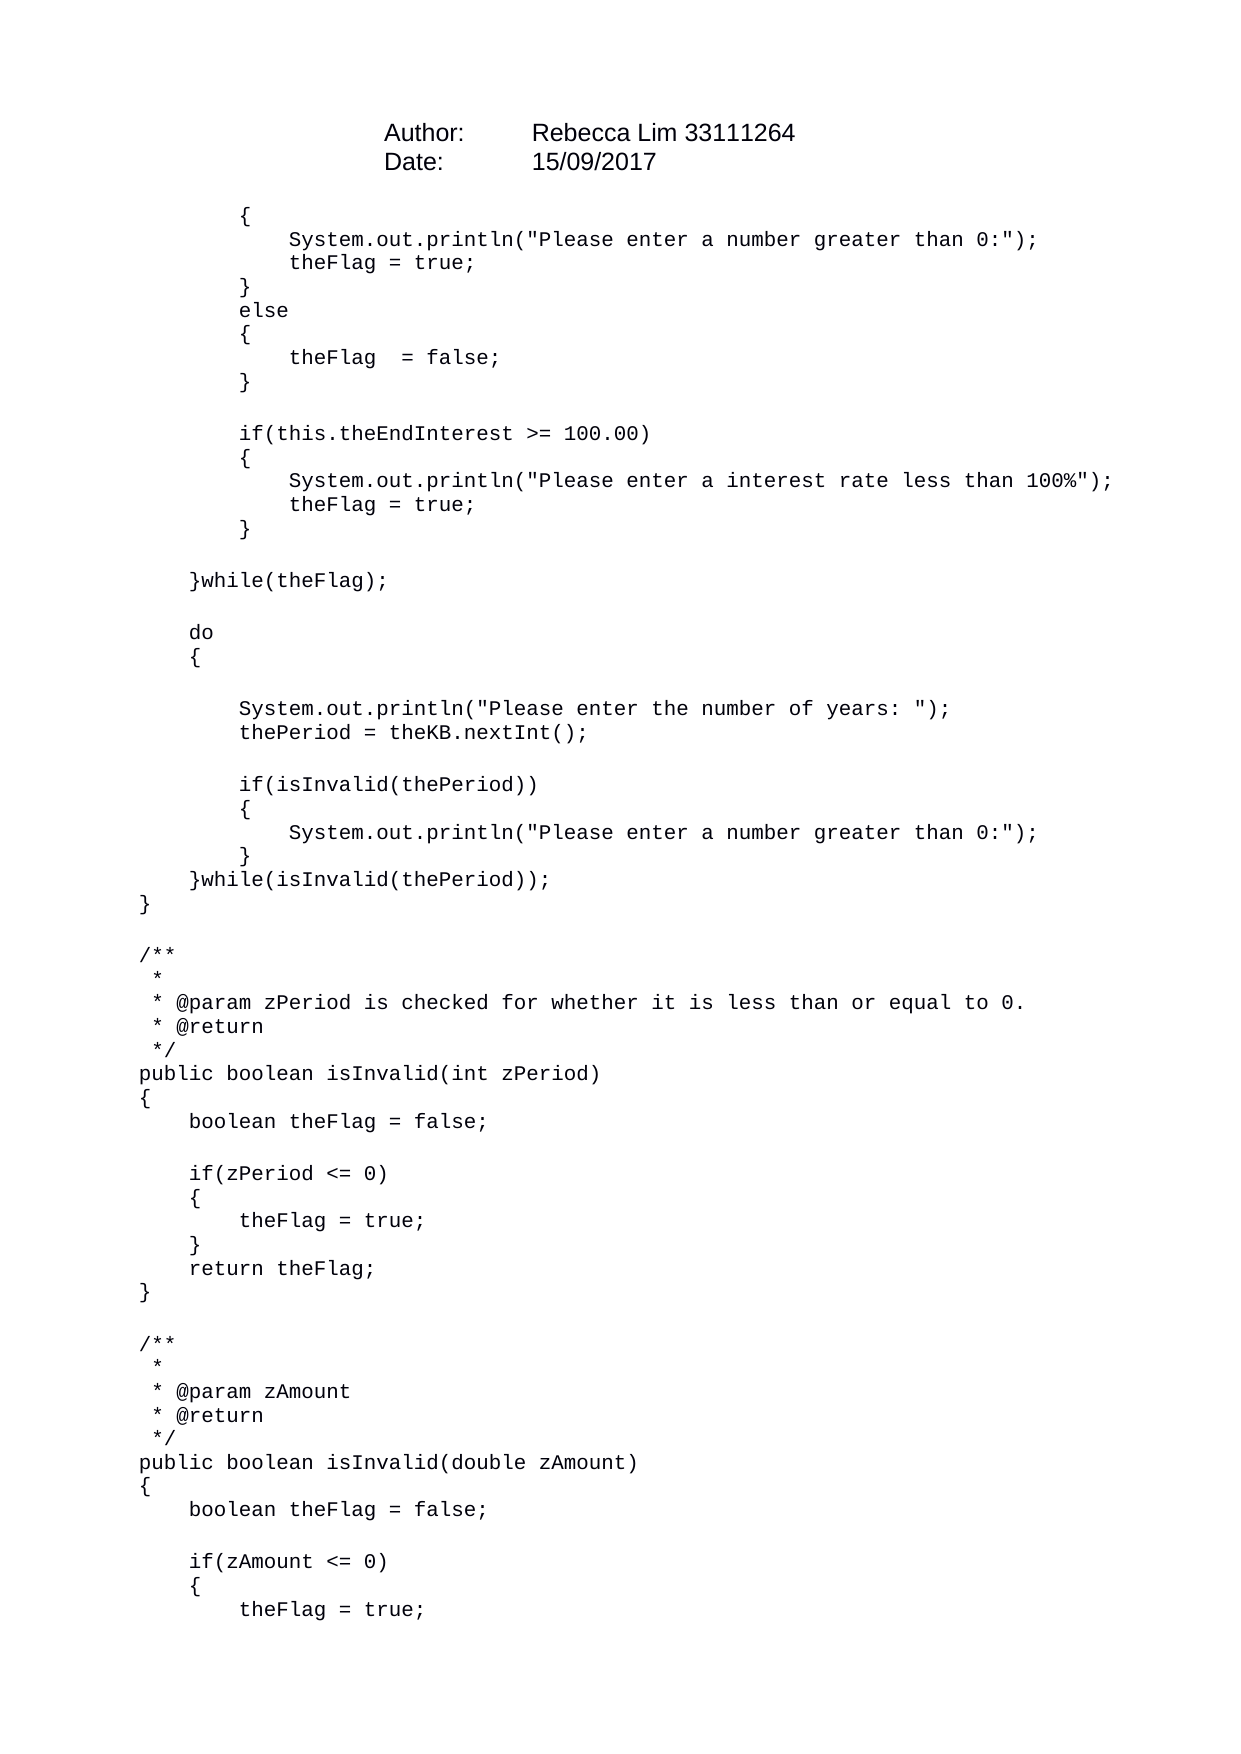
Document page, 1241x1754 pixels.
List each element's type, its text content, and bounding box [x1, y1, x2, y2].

text } [88, 893, 1181, 916]
text theFlag = false; [88, 347, 1181, 371]
text public boolean isInvalid(double zAmount) [88, 1452, 1181, 1476]
text { [88, 323, 1181, 347]
text boolean theFlag = false; [88, 1499, 1181, 1523]
text * @param zPeriod is checked for whether it is less than or equal to 0. [88, 992, 1181, 1016]
text if(isInvalid(thePeriod)) [88, 774, 1181, 798]
text } [88, 1234, 1181, 1258]
text System.out.println("Please enter a number greater than 0:"); [88, 229, 1181, 252]
text { [88, 1087, 1181, 1111]
text */ [88, 1428, 1181, 1452]
text { [88, 1187, 1181, 1210]
text theFlag = true; [88, 1599, 1181, 1622]
text System.out.println("Please enter the number of years: "); [88, 698, 1181, 722]
text } [88, 845, 1181, 869]
text } [88, 1281, 1181, 1305]
text if(zPeriod <= 0) [88, 1163, 1181, 1187]
text System.out.println("Please enter a number greater than 0:"); [88, 822, 1181, 845]
text }while(isInvalid(thePeriod)); [88, 869, 1181, 893]
text * @return [88, 1404, 1181, 1428]
text thePeriod = theKB.nextInt(); [88, 722, 1181, 746]
text * @return [88, 1016, 1181, 1040]
text { [88, 1575, 1181, 1599]
text theFlag = true; [88, 494, 1181, 518]
text }while(theFlag); [88, 570, 1181, 594]
text /** [88, 1334, 1181, 1357]
text { [88, 646, 1181, 670]
text { [88, 1476, 1181, 1499]
text if(this.theEndInterest >= 100.00) [88, 423, 1181, 447]
text } [88, 371, 1181, 394]
text { [88, 447, 1181, 470]
text * [88, 1357, 1181, 1381]
text theFlag = true; [88, 1210, 1181, 1234]
text theFlag = true; [88, 252, 1181, 276]
text { [88, 798, 1181, 822]
text * @param zAmount [88, 1381, 1181, 1404]
text } [88, 518, 1181, 541]
text /** [88, 945, 1181, 969]
text System.out.println("Please enter a interest rate less than 100%"); [88, 470, 1181, 494]
text if(zAmount <= 0) [88, 1552, 1181, 1575]
text * [88, 969, 1181, 992]
text */ [88, 1040, 1181, 1063]
text else [88, 300, 1181, 323]
text do [88, 622, 1181, 646]
text public boolean isInvalid(int zPeriod) [88, 1063, 1181, 1087]
text return theFlag; [88, 1258, 1181, 1281]
text } [88, 276, 1181, 300]
text { [88, 205, 1181, 229]
text boolean theFlag = false; [88, 1111, 1181, 1134]
